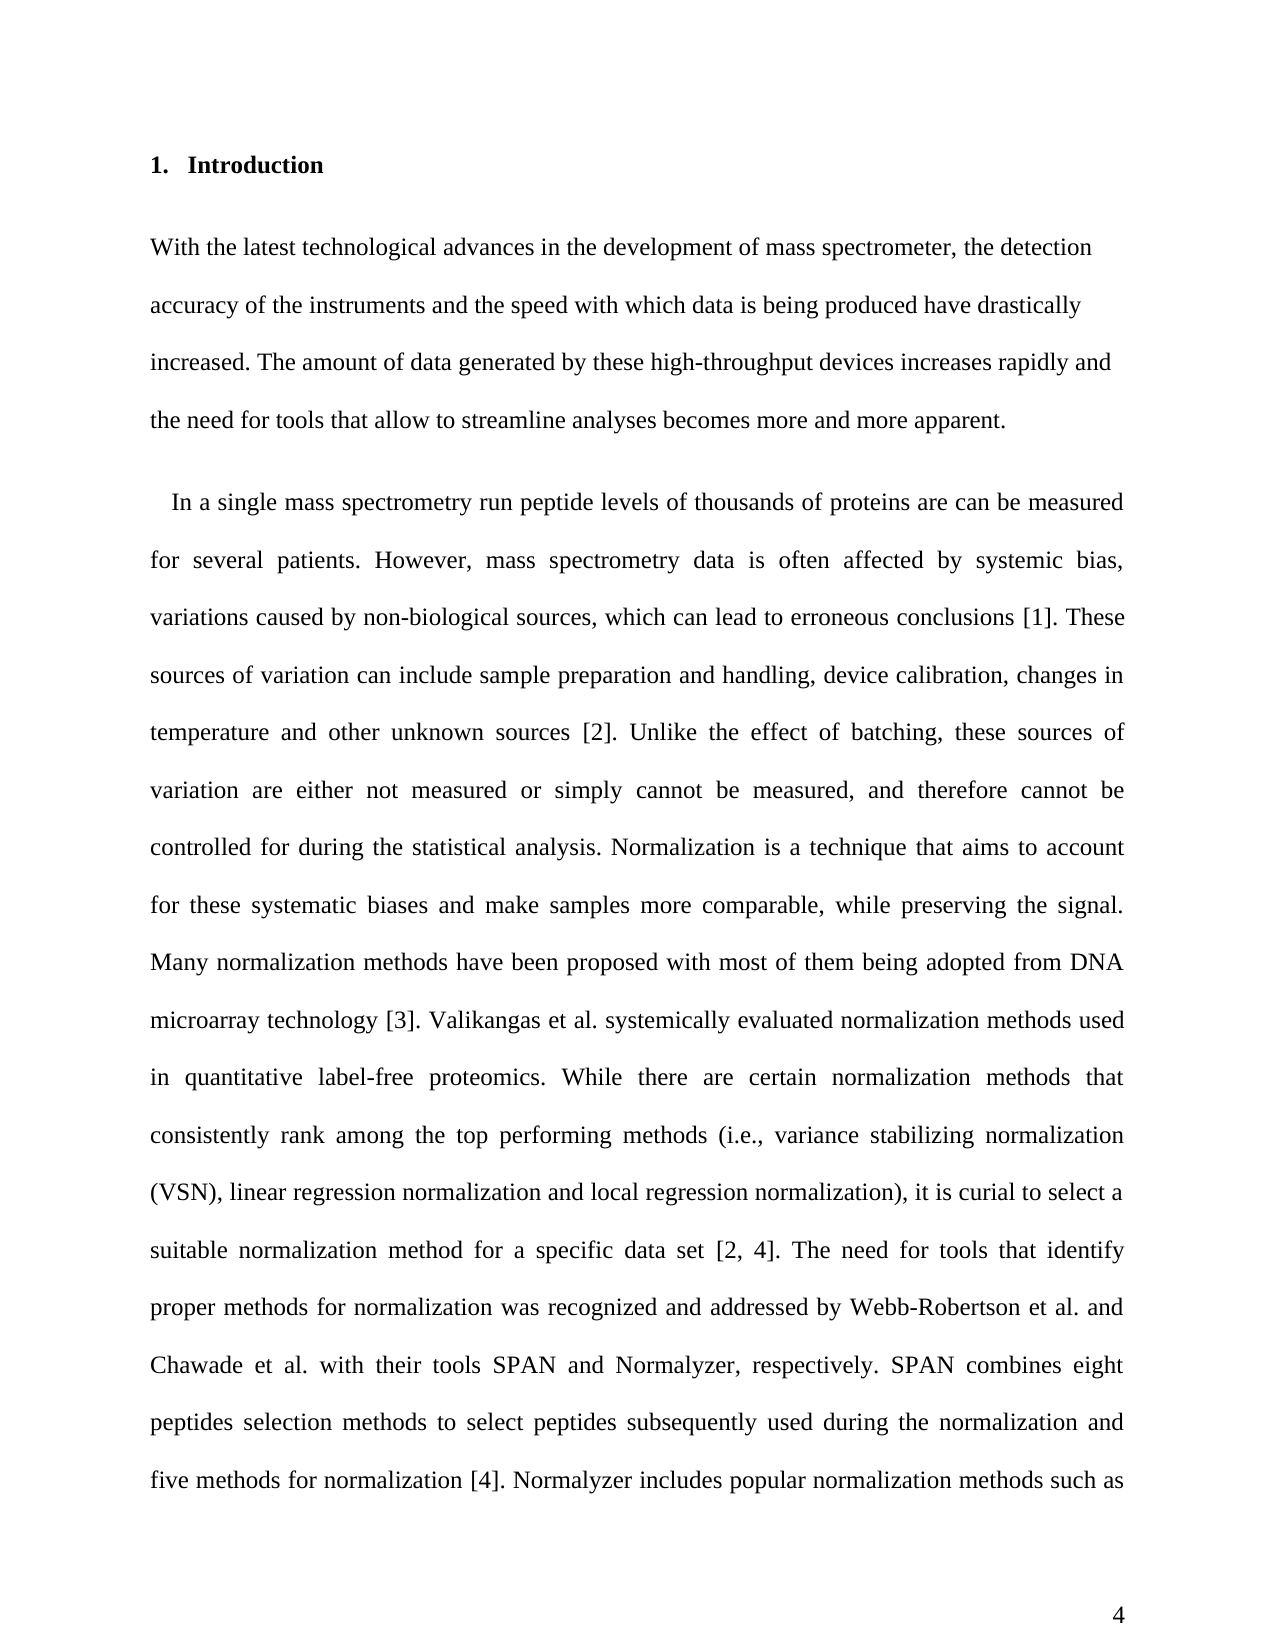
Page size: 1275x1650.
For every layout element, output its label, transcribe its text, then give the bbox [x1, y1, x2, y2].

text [150, 487, 1125, 1494]
list Introduction [150, 150, 1125, 179]
text With the latest technological advances in the development of mass spectrometer, the detection accuracy of the instruments and the speed with which data is being produced have drastically increased. The amount of data generated by these high-throughput devices increases rapidly and the need for tools that allow to streamline analyses becomes more and more apparent. [150, 232, 1125, 434]
